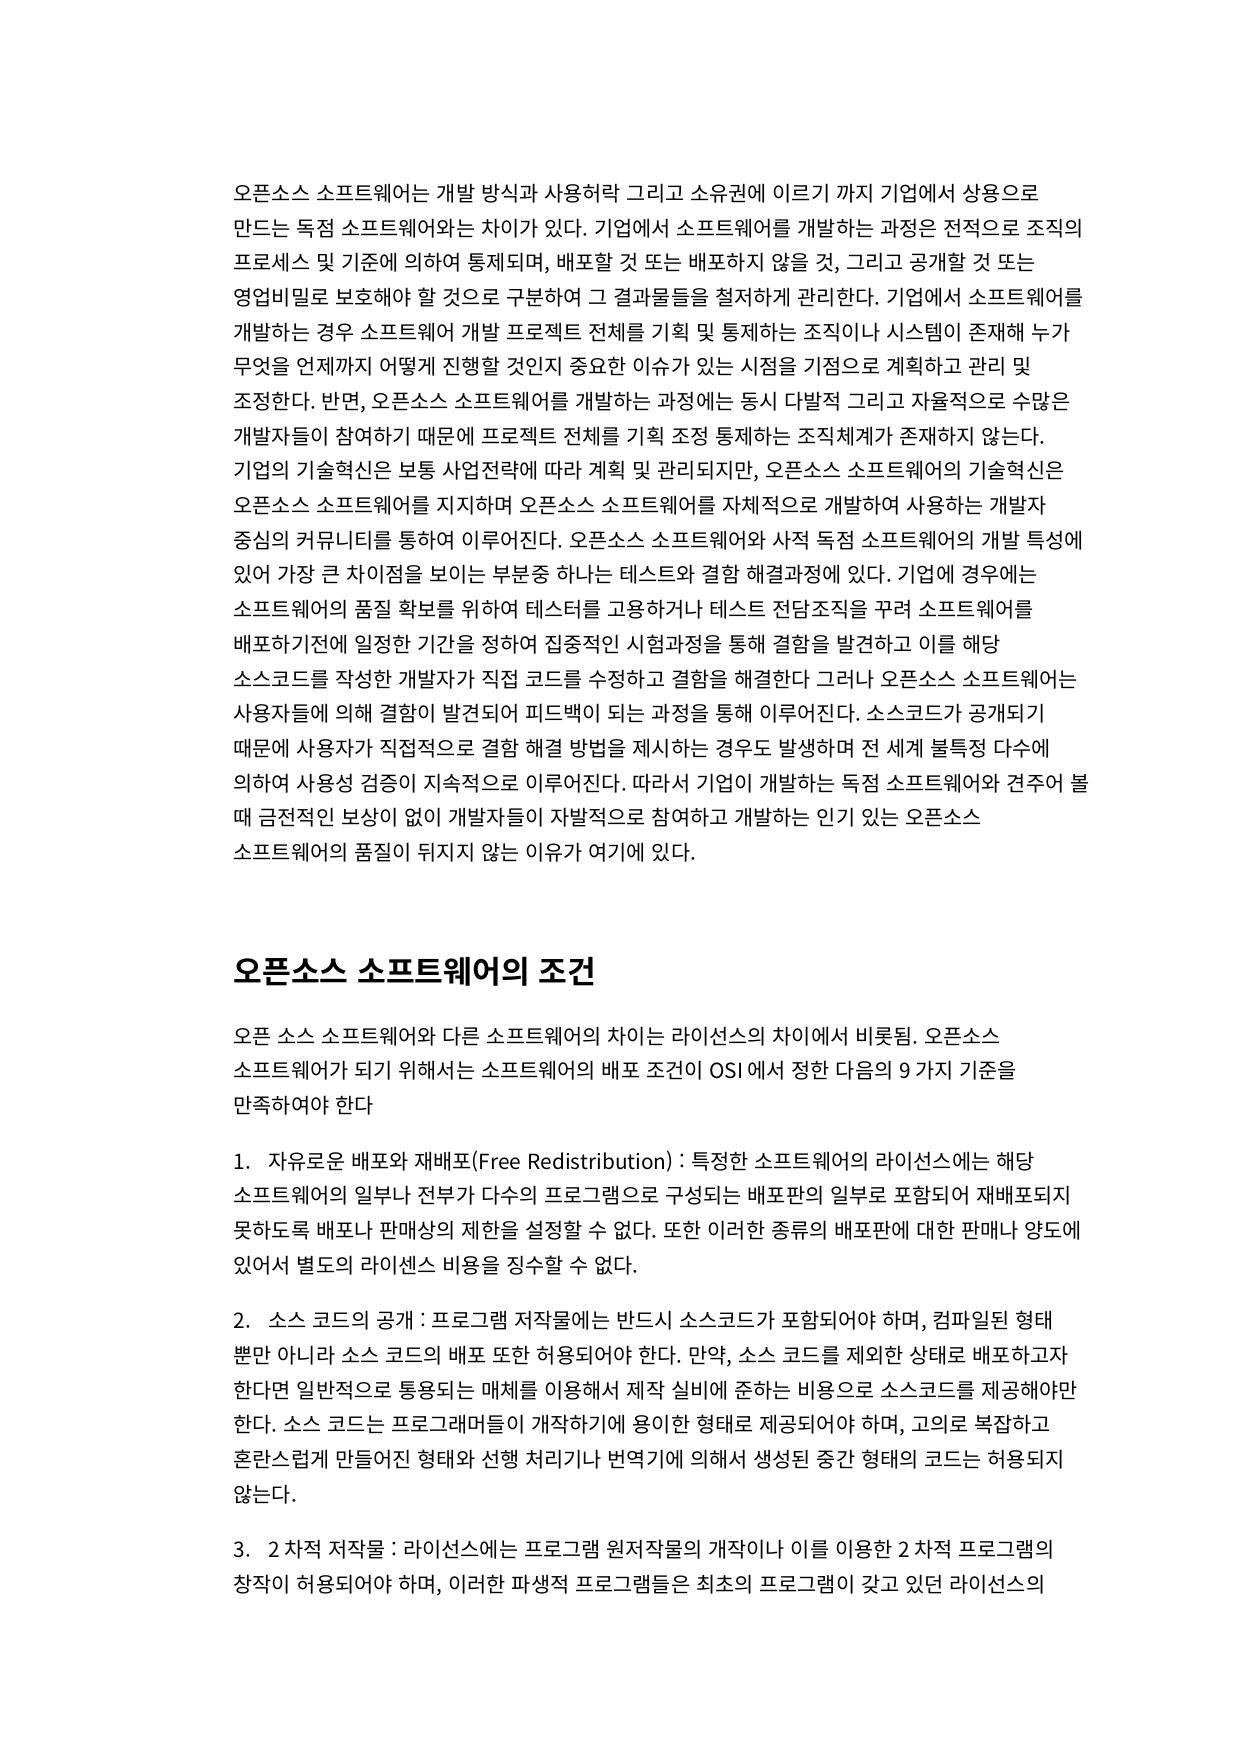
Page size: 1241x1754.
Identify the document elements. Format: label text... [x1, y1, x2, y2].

text 오픈 소스 소프트웨어와 다른 소프트웨어의 차이는 라이선스의 차이에서 비롯됨. 오픈소스 소프트웨어가 되기 위해서는 소프트웨어의 배포 조건이 OSI에서 정한 다음의 9가지 기준을 만족하여야 한다 [233, 1020, 1090, 1120]
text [233, 1533, 1090, 1598]
text 1. 자유로운 배포와 재배포(Free Redistribution) : 특정한 소프트웨어의 라이선스에는 해당 소프트웨어의 일부나 전부가 다수의 프로그램으로 구성되는 배포판의 일부로 포함되어 재배포되지 못하도록 배포나 판매상의 제한을 설정할 수 없다. 또한 이러한 종류의 배포판에 대한 판매나 양도에 있어서 별도의 라이센스 비용을 징수할 수 없다. [233, 1145, 1090, 1279]
text 오픈소스 소프트웨어의 조건 [233, 947, 1090, 992]
text 오픈소스 소프트웨어는 개발 방식과 사용허락 그리고 소유권에 이르기 까지 기업에서 상용으로 만드는 독점 소프트웨어와는 차이가 있다. 기업에서 소프트웨어를 개발하는 과정은 전적으로 조직의 프로세스 및 기준에 의하여 통제되며, 배포할 것 또는 배포하지 않을 것, 그리고 공개할 것 또는 영업비밀로 보호해야 할 것으로 구분하여 그 결과물들을 철저하게 관리한다. 기업에서 소프트웨어를 개발하는 경우 소프트웨어 개발 프로젝트 전체를 기획 및 통제하는 조직이나 시스템이 존재해 누가 무엇을 언제까지 어떻게 진행할 것인지 중요한 이슈가 있는 시점을 기점으로 계획하고 관리 및 조정한다. 반면, 오픈소스 소프트웨어를 개발하는 과정에는 동시 다발적 그리고 자율적으로 수많은 개발자들이 참여하기 때문에 프로젝트 전체를 기획 조정 통제하는 조직체계가 존재하지 않는다. 기업의 기술혁신은 보통 사업전략에 따라 계획 및 관리되지만, 오픈소스 소프트웨어의 기술혁신은 오픈소스 소프트웨어를 지지하며 오픈소스 소프트웨어를 자체적으로 개발하여 사용하는 개발자 중심의 커뮤니티를 통하여 이루어진다. 오픈소스 소프트웨어와 사적 독점 소프트웨어의 개발 특성에 있어 가장 큰 차이점을 보이는 부분중 하나는 테스트와 결함 해결과정에 있다. 기업에 경우에는 소프트웨어의 품질 확보를 위하여 테스터를 고용하거나 테스트 전담조직을 꾸려 소프트웨어를 배포하기전에 일정한 기간을 정하여 집중적인 시험과정을 통해 결함을 발견하고 이를 해당 소스코드를 작성한 개발자가 직접 코드를 수정하고 결함을 해결한다 그러나 오픈소스 소프트웨어는 사용자들에 의해 결함이 발견되어 피드백이 되는 과정을 통해 이루어진다. 소스코드가 공개되기 때문에 사용자가 직접적으로 결함 해결 방법을 제시하는 경우도 발생하며 전 세계 불특정 다수에 의하여 사용성 검증이 지속적으로 이루어진다. 따라서 기업이 개발하는 독점 소프트웨어와 견주어 볼 때 금전적인 보상이 없이 개발자들이 자발적으로 참여하고 개발하는 인기 있는 오픈소스 소프트웨어의 품질이 뒤지지 않는 이유가 여기에 있다. [233, 177, 1090, 866]
text 2. 소스 코드의 공개 : 프로그램 저작물에는 반드시 소스코드가 포함되어야 하며, 컴파일된 형태 뿐만 아니라 소스 코드의 배포 또한 허용되어야 한다. 만약, 소스 코드를 제외한 상태로 배포하고자 한다면 일반적으로 통용되는 매체를 이용해서 제작 실비에 준하는 비용으로 소스코드를 제공해야만 한다. 소스 코드는 프로그래머들이 개작하기에 용이한 형태로 제공되어야 하며, 고의로 복잡하고 혼란스럽게 만들어진 형태와 선행 처리기나 번역기에 의해서 생성된 중간 형태의 코드는 허용되지 않는다. [233, 1304, 1090, 1508]
